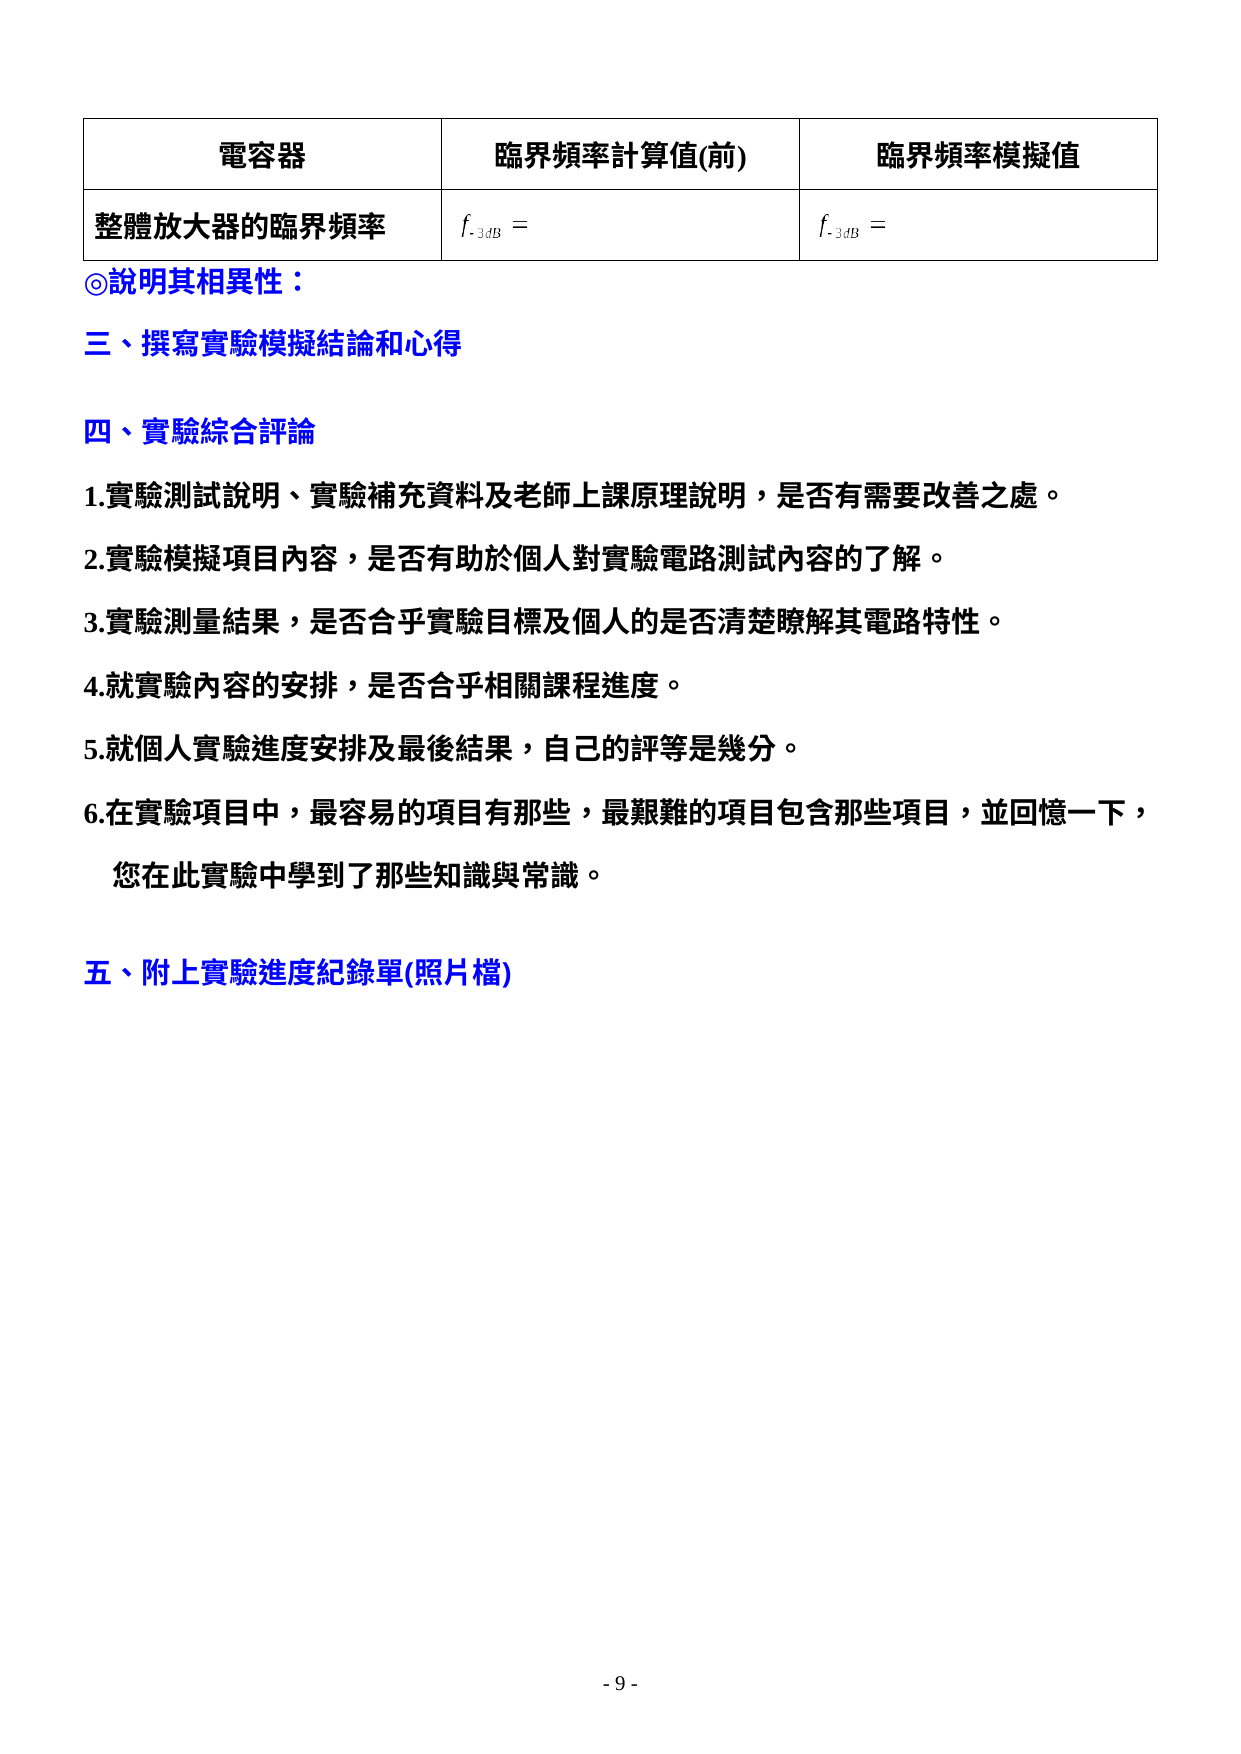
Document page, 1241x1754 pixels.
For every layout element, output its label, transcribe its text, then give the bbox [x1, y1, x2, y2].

text 6.在實驗項目中，最容易的項目有那些，最艱難的項目包含那些項目，並回憶一下，您在此實驗中學到了那些知識與常識。 [83, 789, 1157, 895]
text 4.就實驗內容的安排，是否合乎相關課程進度。 [83, 662, 1157, 705]
text ◎說明其相異性： [83, 261, 1157, 301]
text 四、實驗綜合評論 [83, 409, 1157, 451]
text 1.實驗測試說明、實驗補充資料及老師上課原理說明，是否有需要改善之處。 [83, 472, 1157, 514]
text 五、附上實驗進度紀錄單(照片檔) [83, 950, 1157, 992]
text 3.實驗測量結果，是否合乎實驗目標及個人的是否清楚瞭解其電路特性。 [83, 599, 1157, 641]
table_header 電容器 [84, 119, 441, 189]
table_cell 整體放大器的臨界頻率 [84, 190, 441, 260]
text 5.就個人實驗進度安排及最後結果，自己的評等是幾分。 [83, 726, 1157, 768]
text 2.實驗模擬項目內容，是否有助於個人對實驗電路測試內容的了解。 [83, 536, 1157, 578]
table_cell [800, 190, 1157, 260]
text 三、撰寫實驗模擬結論和心得 [83, 320, 1157, 363]
table_header 臨界頻率模擬值 [800, 119, 1157, 189]
table_cell [442, 190, 799, 260]
table_header 臨界頻率計算值(前) [442, 119, 799, 189]
